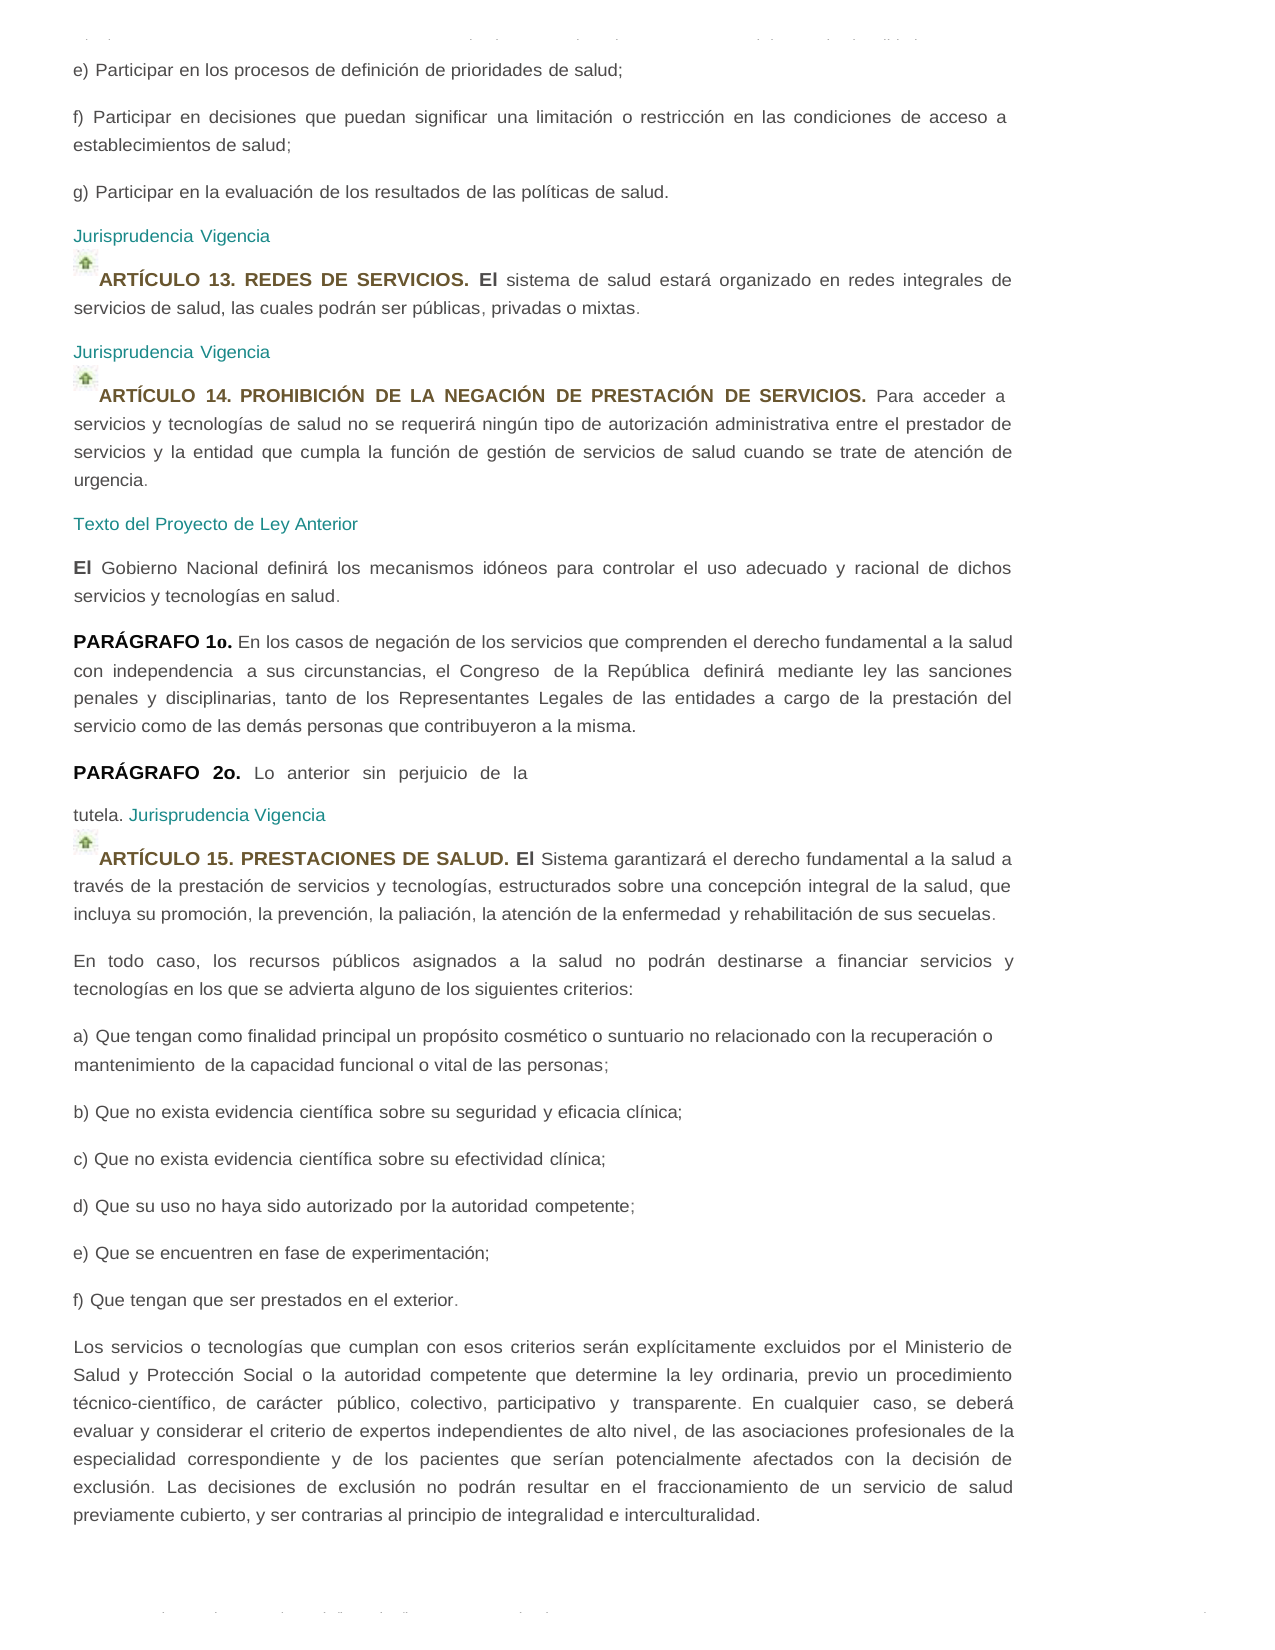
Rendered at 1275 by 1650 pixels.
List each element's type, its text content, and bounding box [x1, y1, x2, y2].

list Que se encuentren en fase de experimentación; [73, 1243, 1096, 1263]
list Que su uso no haya sido autorizado por la autoridad competente; [73, 1196, 1096, 1216]
list Participar en los procesos de definición de prioridades de salud; [73, 60, 1096, 80]
text servicios y tecnologías de salud no se requerirá ningún tipo de autorización administrativa entre el prestador de servicios y la entidad que cumpla la función de gestión de servicios de salud cuando se trate de atención de urgencia. [73, 413, 1014, 490]
list Participar en decisiones que puedan significar una limitación o restricción en las condiciones de acceso a establecimientos de salud; [73, 106, 1013, 155]
list Que tengan como finalidad principal un propósito cosmético o suntuario no relacionado con la recuperación o mantenimiento de la capacidad funcional o vital de las personas; [73, 1026, 1013, 1075]
text Texto del Proyecto de Ley Anterior [73, 514, 1096, 534]
text PARÁGRAFO 2o. Lo anterior sin perjuicio de la tutela. Jurisprudencia Vigencia [73, 761, 527, 825]
text ARTÍCULO 15. PRESTACIONES DE SALUD. El Sistema garantizará el derecho fundamental a la salud a través de la prestación de servicios y tecnologías, estructurados sobre una concepción integral de la salud, que incluya su promoción, la prevención, la paliación, la atención de la enfermedad y rehabilitación de sus secuelas. [73, 847, 1013, 924]
text En todo caso, los recursos públicos asignados a la salud no podrán destinarse a financiar servicios y tecnologías en los que se advierta alguno de los siguientes criterios: [73, 951, 1014, 999]
text PARÁGRAFO 1o. En los casos de negación de los servicios que comprenden el derecho fundamental a la salud con independencia a sus circunstancias, el Congreso de la República definirá mediante ley las sanciones penales y disciplinarias, tanto de los Representantes Legales de las entidades a cargo de la prestación del servicio como de las demás personas que contribuyeron a la misma. [73, 631, 1013, 736]
text Jurisprudencia Vigencia [73, 341, 1096, 362]
list Participar en la evaluación de los resultados de las políticas de salud. [73, 182, 1096, 202]
list Que tengan que ser prestados en el exterior. [73, 1290, 1096, 1310]
picture [73, 249, 99, 269]
list Que no exista evidencia científica sobre su efectividad clínica; [73, 1148, 1096, 1169]
picture [73, 365, 99, 391]
text El Gobierno Nacional definirá los mecanismos idóneos para controlar el uso adecuado y racional de dichos servicios y tecnologías en salud. [73, 557, 1013, 606]
list Que no exista evidencia científica sobre su seguridad y eficacia clínica; [73, 1101, 1096, 1122]
text Jurisprudencia Vigencia [73, 226, 1096, 246]
picture [73, 829, 99, 847]
text ARTÍCULO 13. REDES DE SERVICIOS. El sistema de salud estará organizado en redes integrales de servicios de salud, las cuales podrán ser públicas, privadas o mixtas. [73, 269, 1013, 318]
text Los servicios o tecnologías que cumplan con esos criterios serán explícitamente excluidos por el Ministerio de Salud y Protección Social o la autoridad competente que determine la ley ordinaria, previo un procedimiento técnico-científico, de carácter público, colectivo, participativo y transparente. En cualquier caso, se deberá evaluar y considerar el criterio de expertos independientes de alto nivel, de las asociaciones profesionales de la especialidad correspondiente y de los pacientes que serían potencialmente afectados con la decisión de exclusión. Las decisiones de exclusión no podrán resultar en el fraccionamiento de un servicio de salud previamente cubierto, y ser contrarias al principio de integralidad e interculturalidad. [73, 1336, 1014, 1526]
subtitle ARTÍCULO 14. PROHIBICIÓN DE LA NEGACIÓN DE PRESTACIÓN DE SERVICIOS. Para acceder a [99, 384, 1096, 406]
